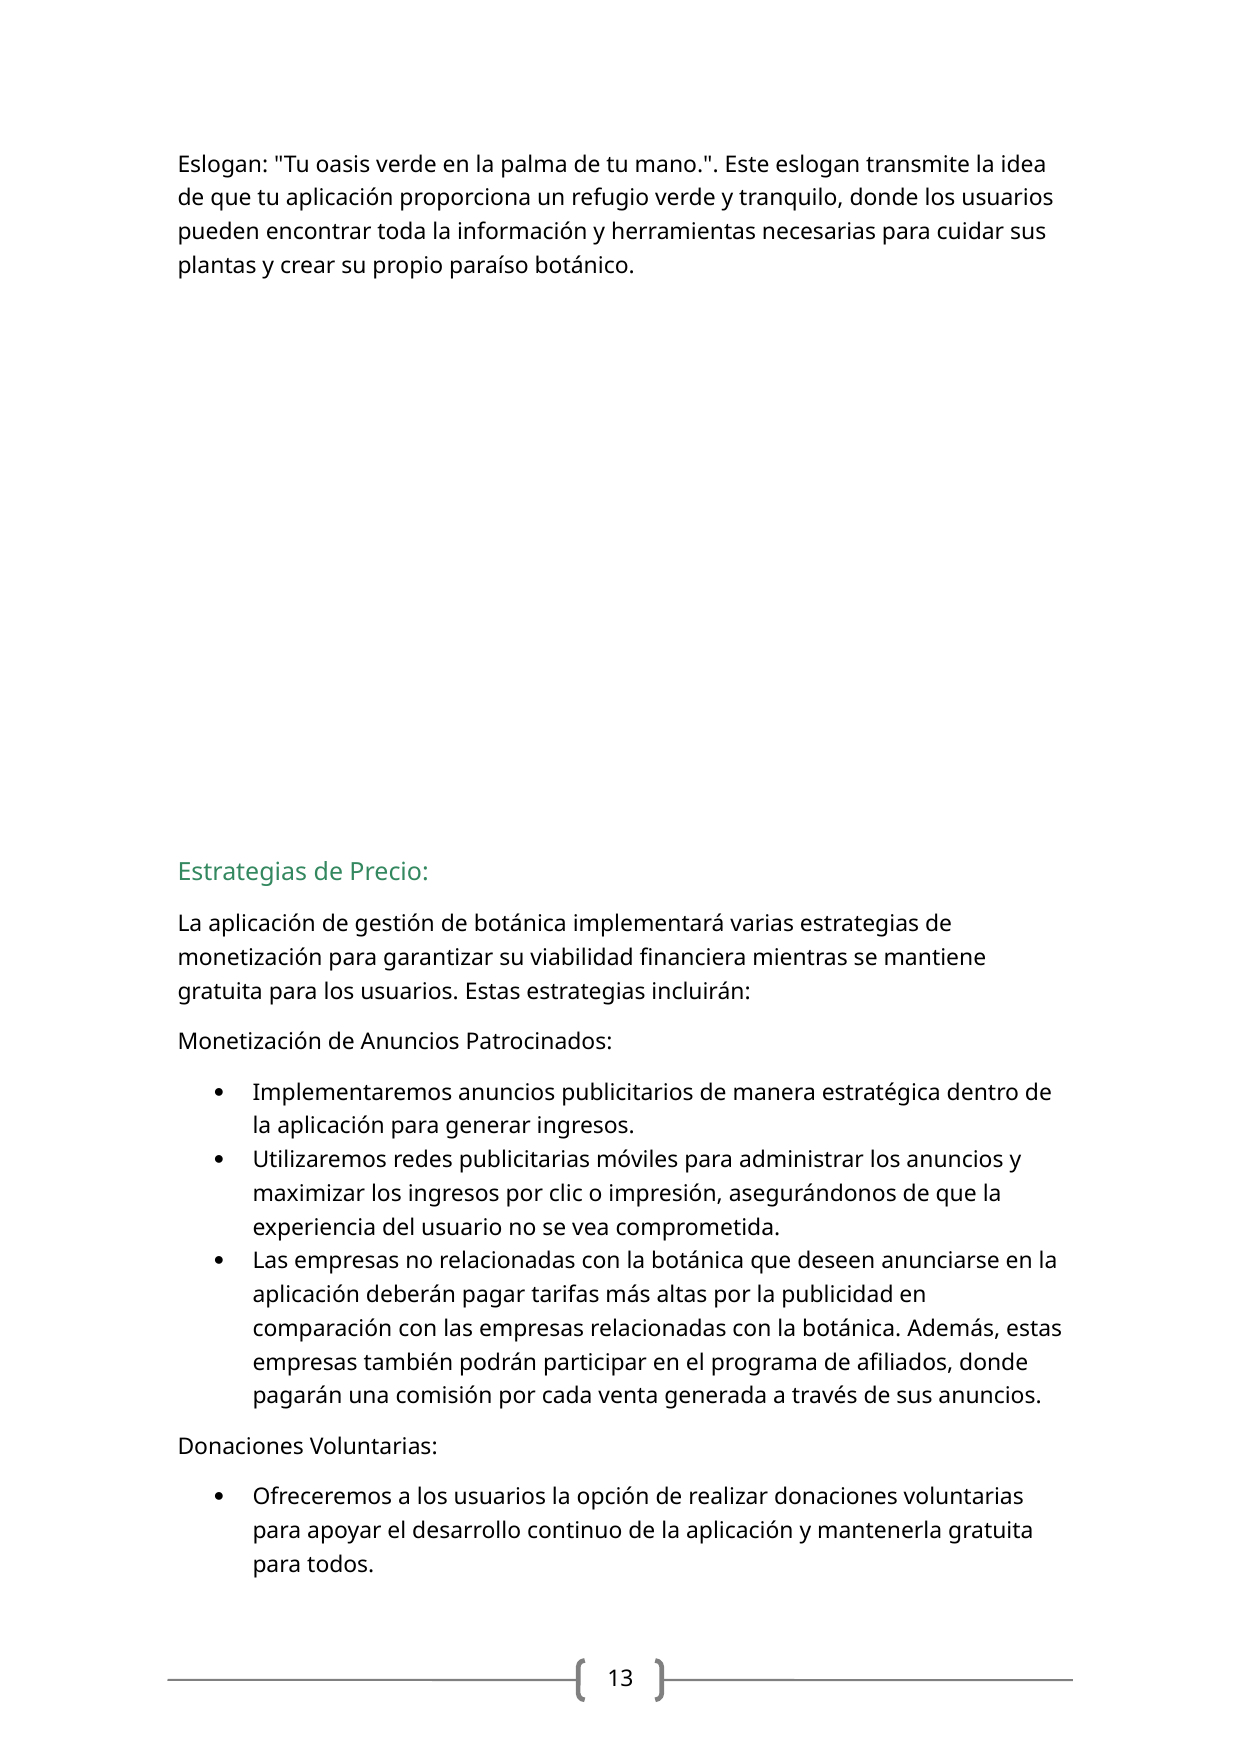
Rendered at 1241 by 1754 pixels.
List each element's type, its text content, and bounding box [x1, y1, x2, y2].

subtitle Estrategias de Precio: [177, 854, 1063, 888]
text Monetización de Anuncios Patrocinados: [177, 1025, 1063, 1056]
list Utilizaremos redes publicitarias móviles para administrar los anuncios y maximizar los ingresos por clic o impresión, asegurándonos de que la experiencia del usuario no se vea comprometida. [215, 1143, 1063, 1242]
text La aplicación de gestión de botánica implementará varias estrategias de monetización para garantizar su viabilidad financiera mientras se mantiene gratuita para los usuarios. Estas estrategias incluirán: [177, 907, 1063, 1006]
list Las empresas no relacionadas con la botánica que deseen anunciarse en la aplicación deberán pagar tarifas más altas por la publicidad en comparación con las empresas relacionadas con la botánica. Además, estas empresas también podrán participar en el programa de afiliados, donde pagarán una comisión por cada venta generada a través de sus anuncios. [215, 1244, 1063, 1411]
list Implementaremos anuncios publicitarios de manera estratégica dentro de la aplicación para generar ingresos. [215, 1076, 1063, 1141]
text Eslogan: "Tu oasis verde en la palma de tu mano.". Este eslogan transmite la idea de que tu aplicación proporciona un refugio verde y tranquilo, donde los usuarios pueden encontrar toda la información y herramientas necesarias para cuidar sus plantas y crear su propio paraíso botánico. [177, 148, 1063, 280]
text Donaciones Voluntarias: [177, 1430, 1063, 1461]
list Ofreceremos a los usuarios la opción de realizar donaciones voluntarias para apoyar el desarrollo continuo de la aplicación y mantenerla gratuita para todos. [215, 1480, 1063, 1579]
